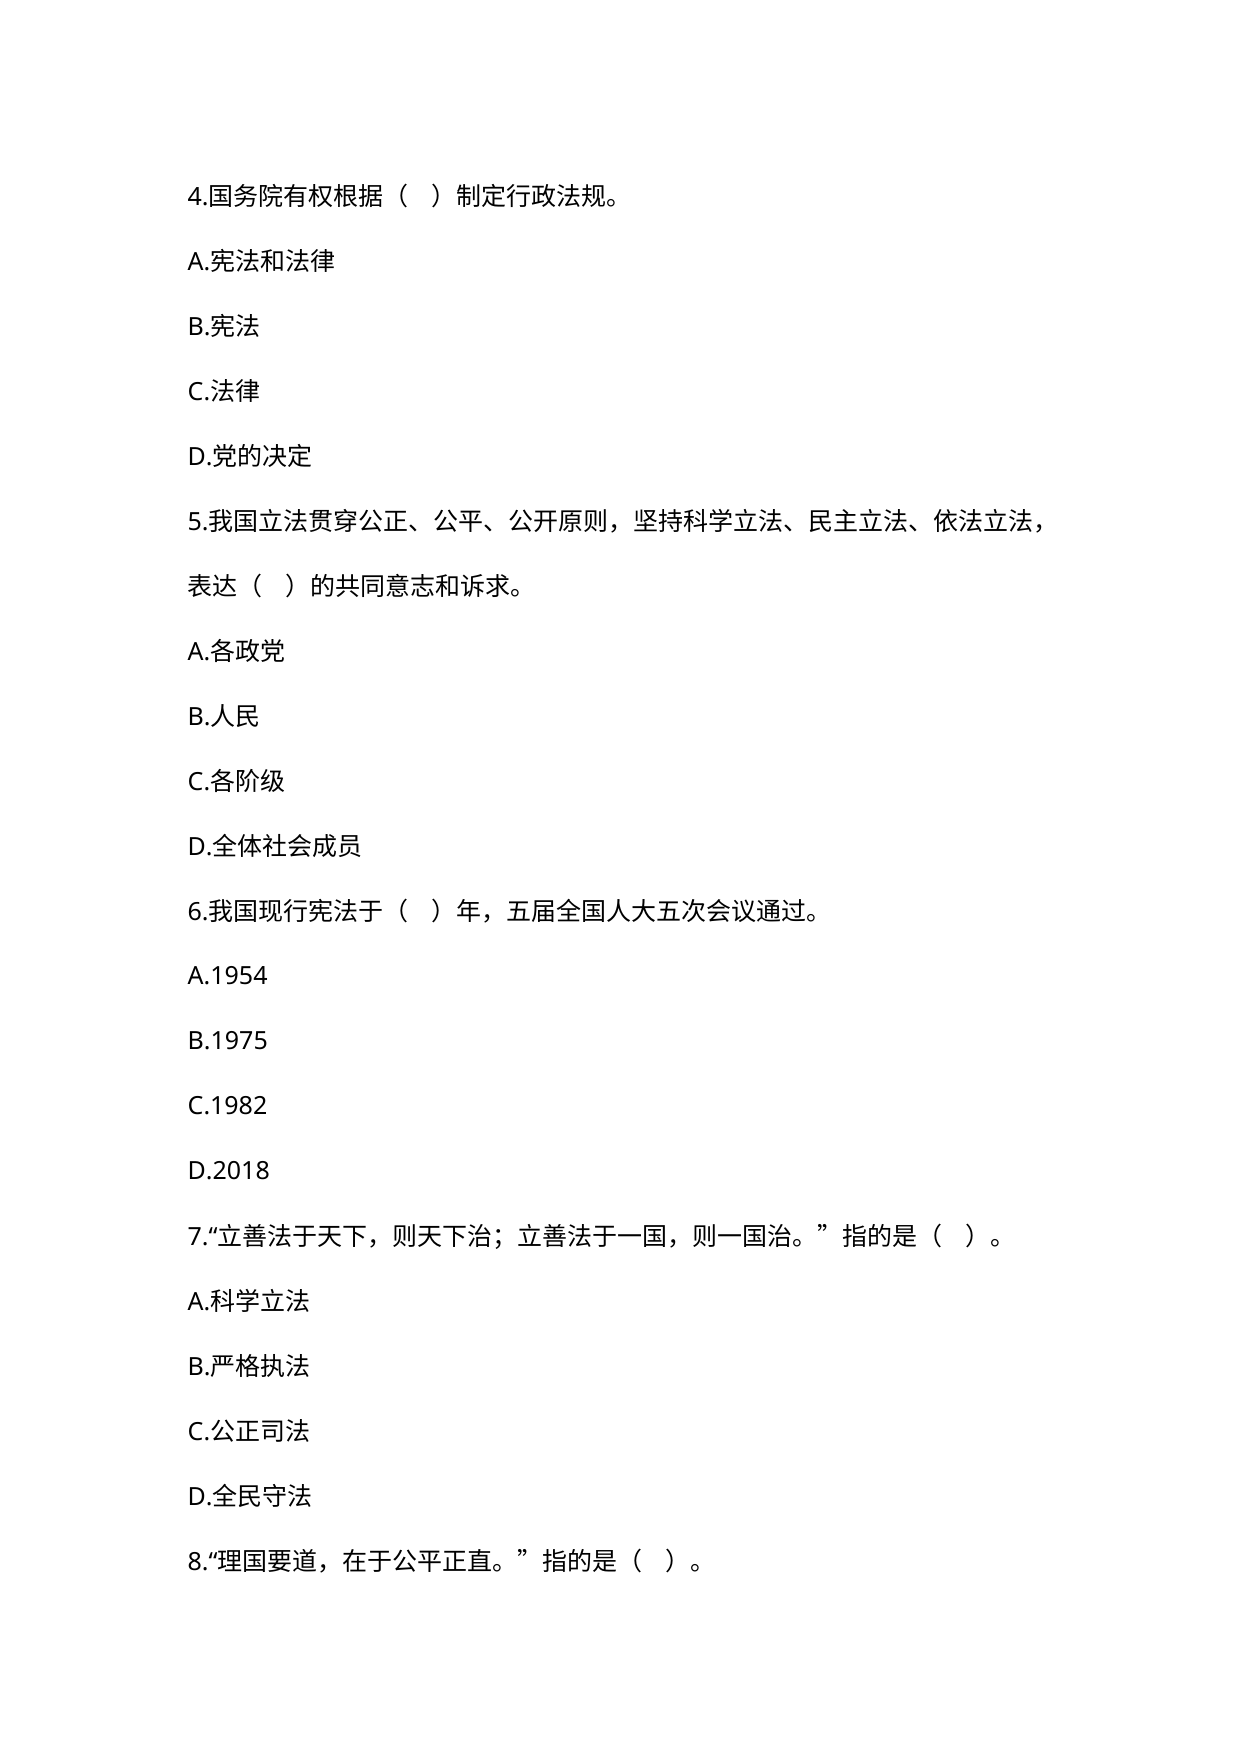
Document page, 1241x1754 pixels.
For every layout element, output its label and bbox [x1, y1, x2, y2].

text [187, 162, 1053, 1592]
